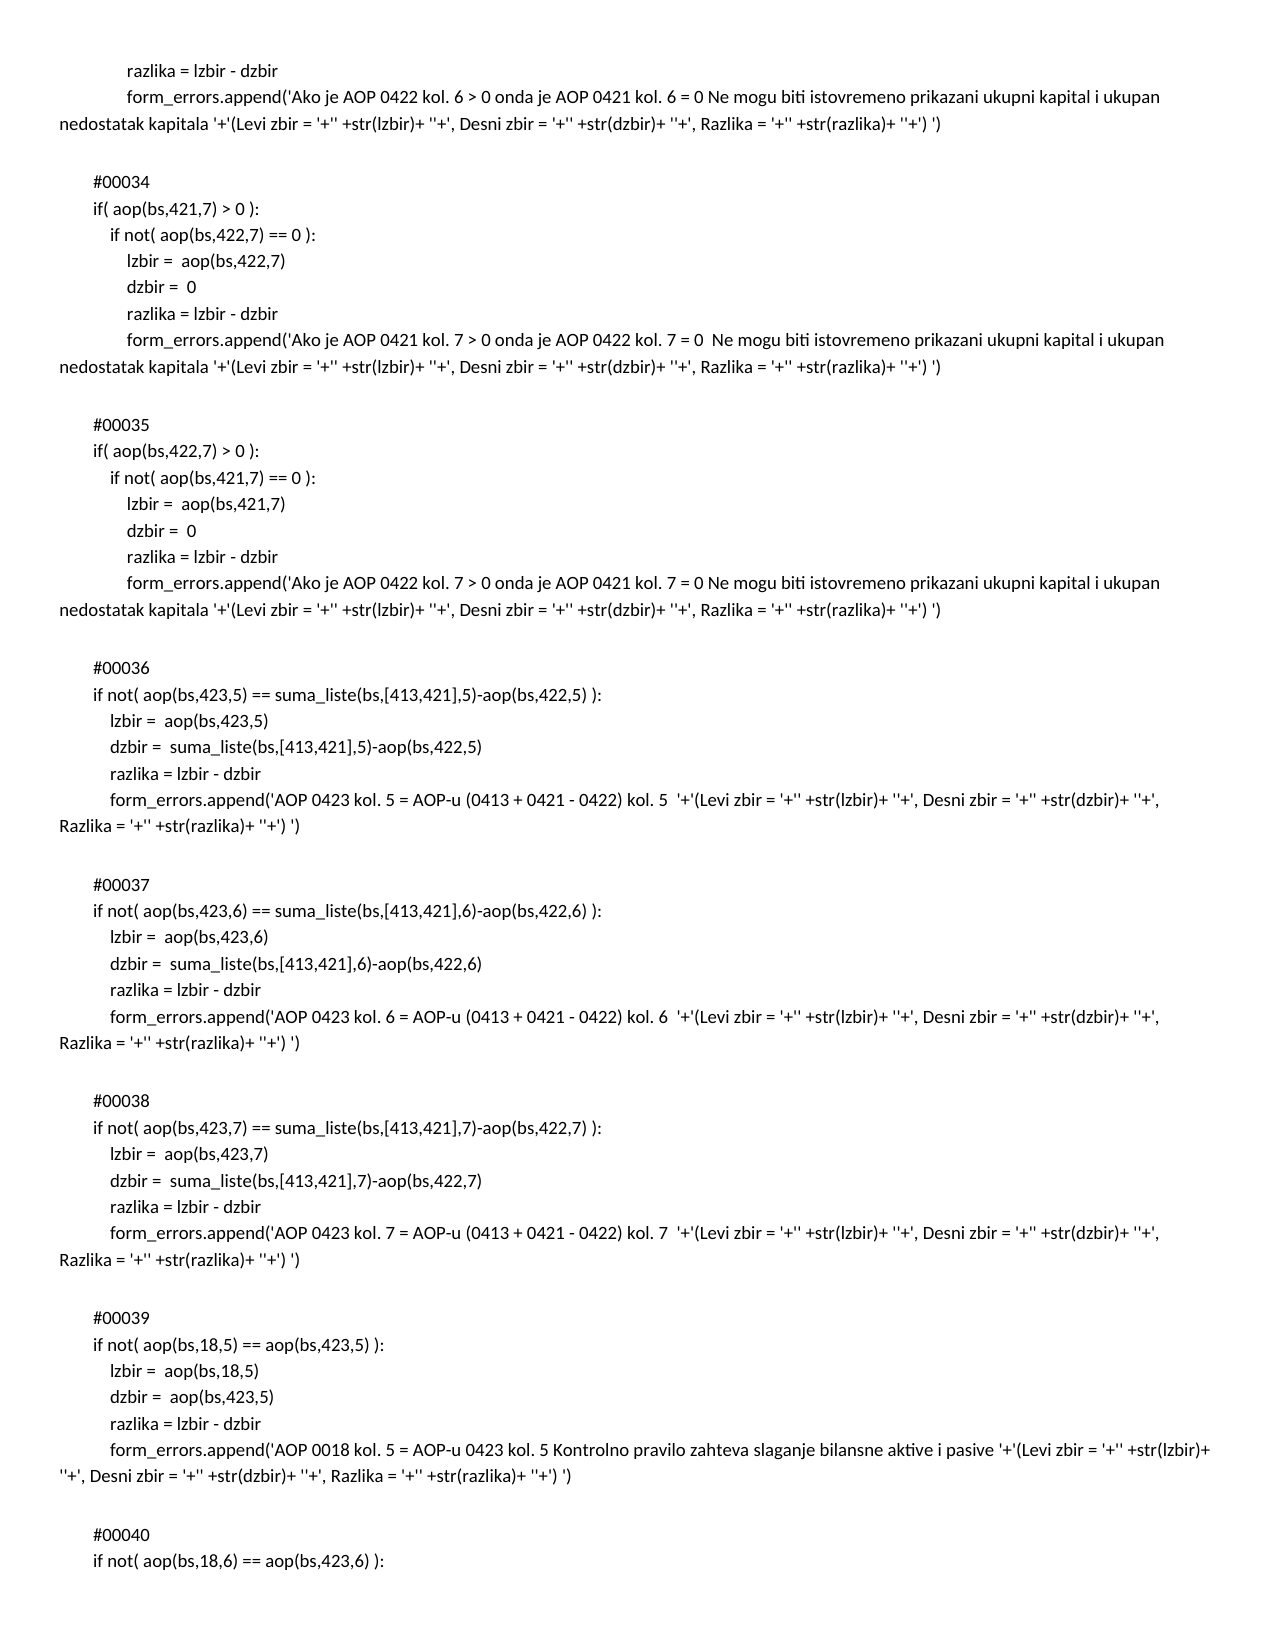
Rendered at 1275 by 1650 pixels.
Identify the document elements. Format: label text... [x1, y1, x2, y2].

text razlika = lzbir - dzbir [59, 302, 1216, 325]
text lzbir = aop(bs,18,5) [59, 1359, 1216, 1382]
text if not( aop(bs,18,6) == aop(bs,423,6) ): [59, 1549, 1216, 1572]
text if not( aop(bs,423,5) == suma_liste(bs,[413,421],5)-aop(bs,422,5) ): [59, 683, 1216, 706]
text form_errors.append('Ako je AOP 0422 kol. 7 > 0 onda je AOP 0421 kol. 7 = 0 Ne mogu biti istovremeno prikazani ukupni kapital i ukupan nedostatak kapitala '+'(Levi zbir = '+'' +str(lzbir)+ ''+', Desni zbir = '+'' +str(dzbir)+ ''+', Razlika = '+'' +str(razlika)+ ''+') ') [59, 571, 1216, 621]
text razlika = lzbir - dzbir [59, 1412, 1216, 1435]
text #00037 [59, 873, 1216, 896]
text razlika = lzbir - dzbir [59, 545, 1216, 568]
text razlika = lzbir - dzbir [59, 978, 1216, 1001]
text dzbir = suma_liste(bs,[413,421],5)-aop(bs,422,5) [59, 735, 1216, 758]
text razlika = lzbir - dzbir [59, 59, 1216, 82]
text form_errors.append('Ako je AOP 0421 kol. 7 > 0 onda je AOP 0422 kol. 7 = 0 Ne mogu biti istovremeno prikazani ukupni kapital i ukupan nedostatak kapitala '+'(Levi zbir = '+'' +str(lzbir)+ ''+', Desni zbir = '+'' +str(dzbir)+ ''+', Razlika = '+'' +str(razlika)+ ''+') ') [59, 328, 1216, 378]
text if not( aop(bs,423,7) == suma_liste(bs,[413,421],7)-aop(bs,422,7) ): [59, 1116, 1216, 1139]
text form_errors.append('Ako je AOP 0422 kol. 6 > 0 onda je AOP 0421 kol. 6 = 0 Ne mogu biti istovremeno prikazani ukupni kapital i ukupan nedostatak kapitala '+'(Levi zbir = '+'' +str(lzbir)+ ''+', Desni zbir = '+'' +str(dzbir)+ ''+', Razlika = '+'' +str(razlika)+ ''+') ') [59, 85, 1216, 135]
text dzbir = 0 [59, 276, 1216, 299]
text dzbir = aop(bs,423,5) [59, 1385, 1216, 1408]
text lzbir = aop(bs,422,7) [59, 249, 1216, 272]
text if not( aop(bs,423,6) == suma_liste(bs,[413,421],6)-aop(bs,422,6) ): [59, 899, 1216, 922]
text #00034 [59, 170, 1216, 193]
text #00035 [59, 413, 1216, 436]
text #00038 [59, 1090, 1216, 1113]
text #00036 [59, 656, 1216, 679]
text form_errors.append('AOP 0018 kol. 5 = AOP-u 0423 kol. 5 Kontrolno pravilo zahteva slaganje bilansne aktive i pasive '+'(Levi zbir = '+'' +str(lzbir)+ ''+', Desni zbir = '+'' +str(dzbir)+ ''+', Razlika = '+'' +str(razlika)+ ''+') ') [59, 1438, 1216, 1487]
text dzbir = 0 [59, 519, 1216, 542]
text lzbir = aop(bs,423,6) [59, 926, 1216, 949]
text if not( aop(bs,422,7) == 0 ): [59, 223, 1216, 246]
text form_errors.append('AOP 0423 kol. 6 = AOP-u (0413 + 0421 - 0422) kol. 6 '+'(Levi zbir = '+'' +str(lzbir)+ ''+', Desni zbir = '+'' +str(dzbir)+ ''+', Razlika = '+'' +str(razlika)+ ''+') ') [59, 1005, 1216, 1054]
text form_errors.append('AOP 0423 kol. 7 = AOP-u (0413 + 0421 - 0422) kol. 7 '+'(Levi zbir = '+'' +str(lzbir)+ ''+', Desni zbir = '+'' +str(dzbir)+ ''+', Razlika = '+'' +str(razlika)+ ''+') ') [59, 1221, 1216, 1271]
text lzbir = aop(bs,423,7) [59, 1142, 1216, 1165]
text razlika = lzbir - dzbir [59, 762, 1216, 785]
text #00039 [59, 1306, 1216, 1329]
text #00040 [59, 1523, 1216, 1546]
text lzbir = aop(bs,423,5) [59, 709, 1216, 732]
text if( aop(bs,421,7) > 0 ): [59, 197, 1216, 219]
text form_errors.append('AOP 0423 kol. 5 = AOP-u (0413 + 0421 - 0422) kol. 5 '+'(Levi zbir = '+'' +str(lzbir)+ ''+', Desni zbir = '+'' +str(dzbir)+ ''+', Razlika = '+'' +str(razlika)+ ''+') ') [59, 788, 1216, 837]
text dzbir = suma_liste(bs,[413,421],6)-aop(bs,422,6) [59, 952, 1216, 975]
text if not( aop(bs,421,7) == 0 ): [59, 466, 1216, 489]
text lzbir = aop(bs,421,7) [59, 492, 1216, 515]
text if not( aop(bs,18,5) == aop(bs,423,5) ): [59, 1333, 1216, 1356]
text if( aop(bs,422,7) > 0 ): [59, 440, 1216, 463]
text dzbir = suma_liste(bs,[413,421],7)-aop(bs,422,7) [59, 1169, 1216, 1192]
text razlika = lzbir - dzbir [59, 1195, 1216, 1218]
